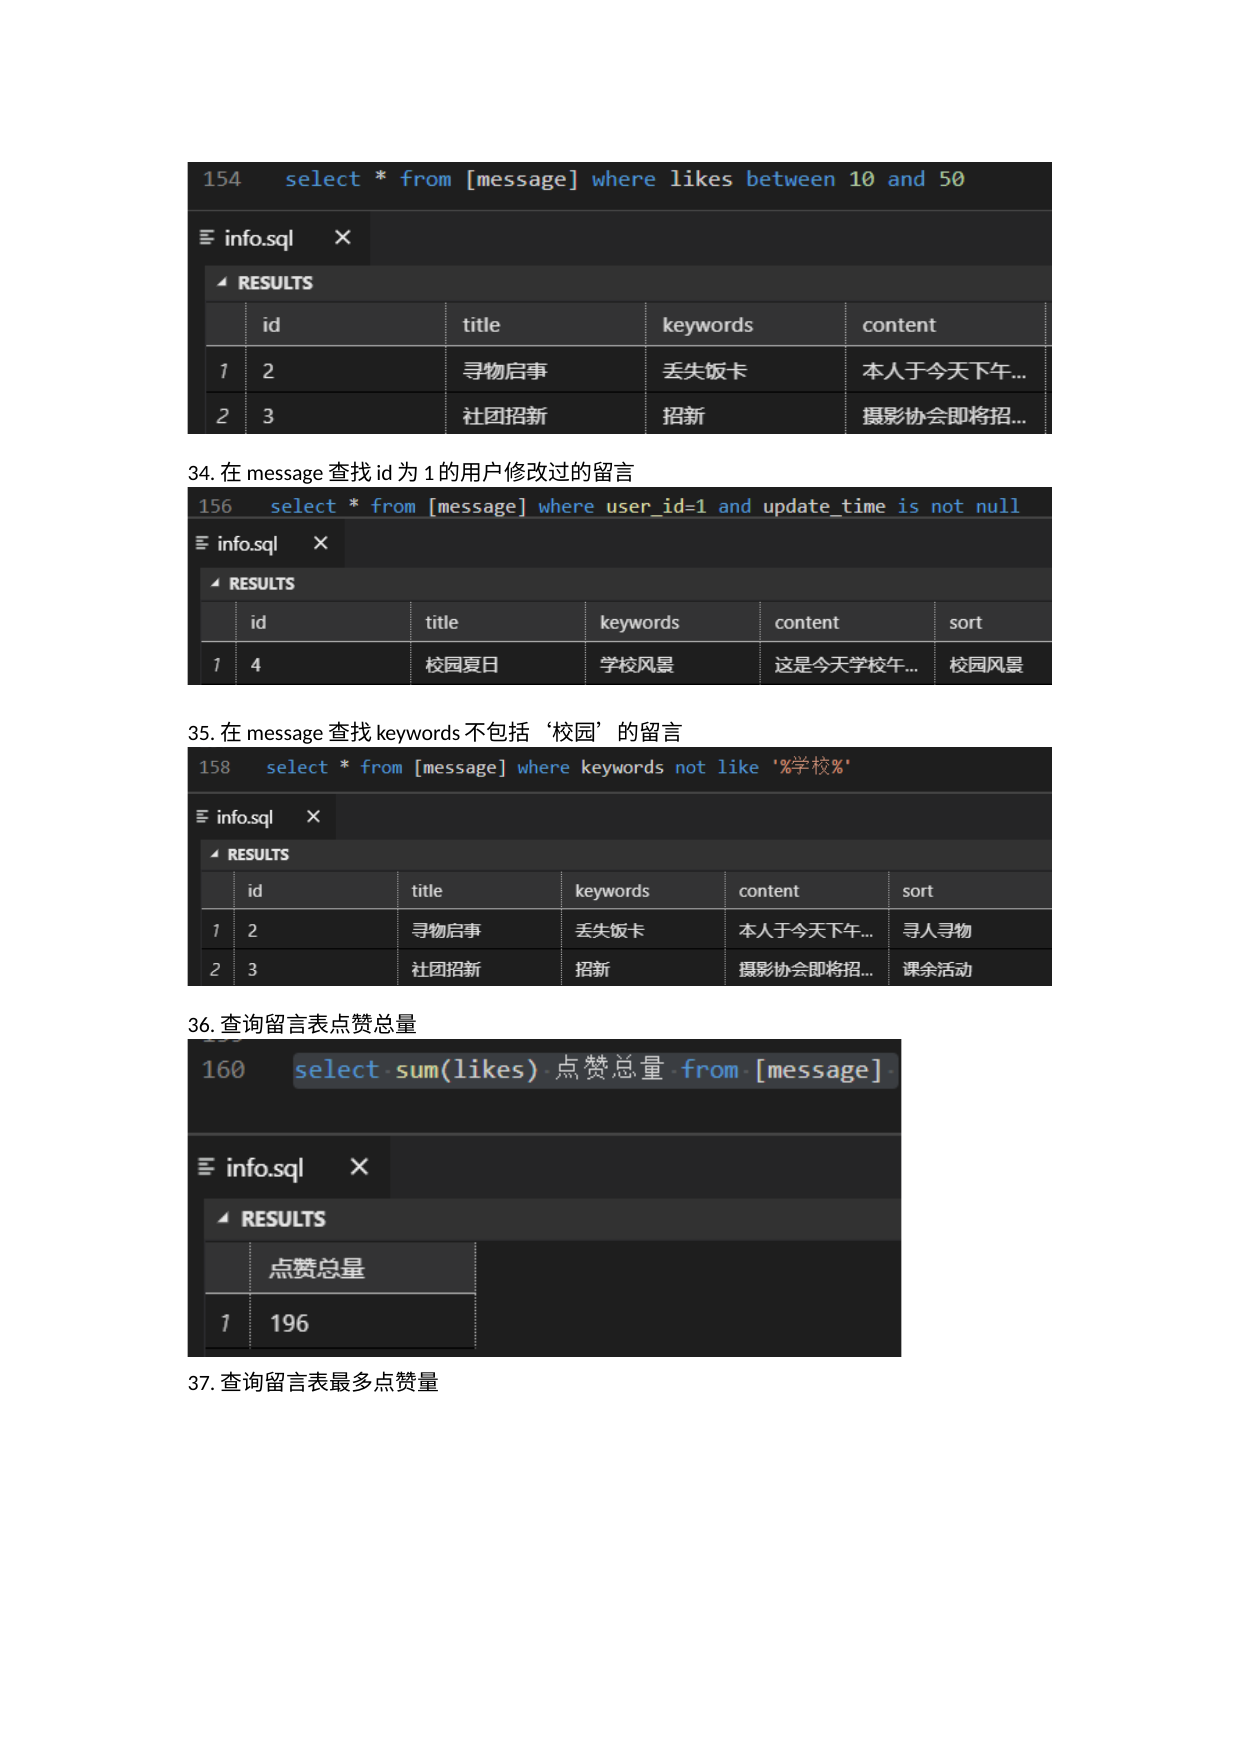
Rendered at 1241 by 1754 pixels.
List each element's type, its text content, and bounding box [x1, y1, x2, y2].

list 在message查找keywords不包括‘校园’的留言 [187, 714, 1053, 747]
picture [187, 162, 1052, 434]
list 在message查找id为1的用户修改过的留言 [187, 454, 1053, 487]
picture [187, 1039, 902, 1357]
picture [187, 747, 1052, 986]
picture [187, 487, 1052, 685]
list 查询留言表点赞总量 [187, 1007, 1053, 1039]
list 查询留言表最多点赞量 [187, 1364, 1053, 1397]
